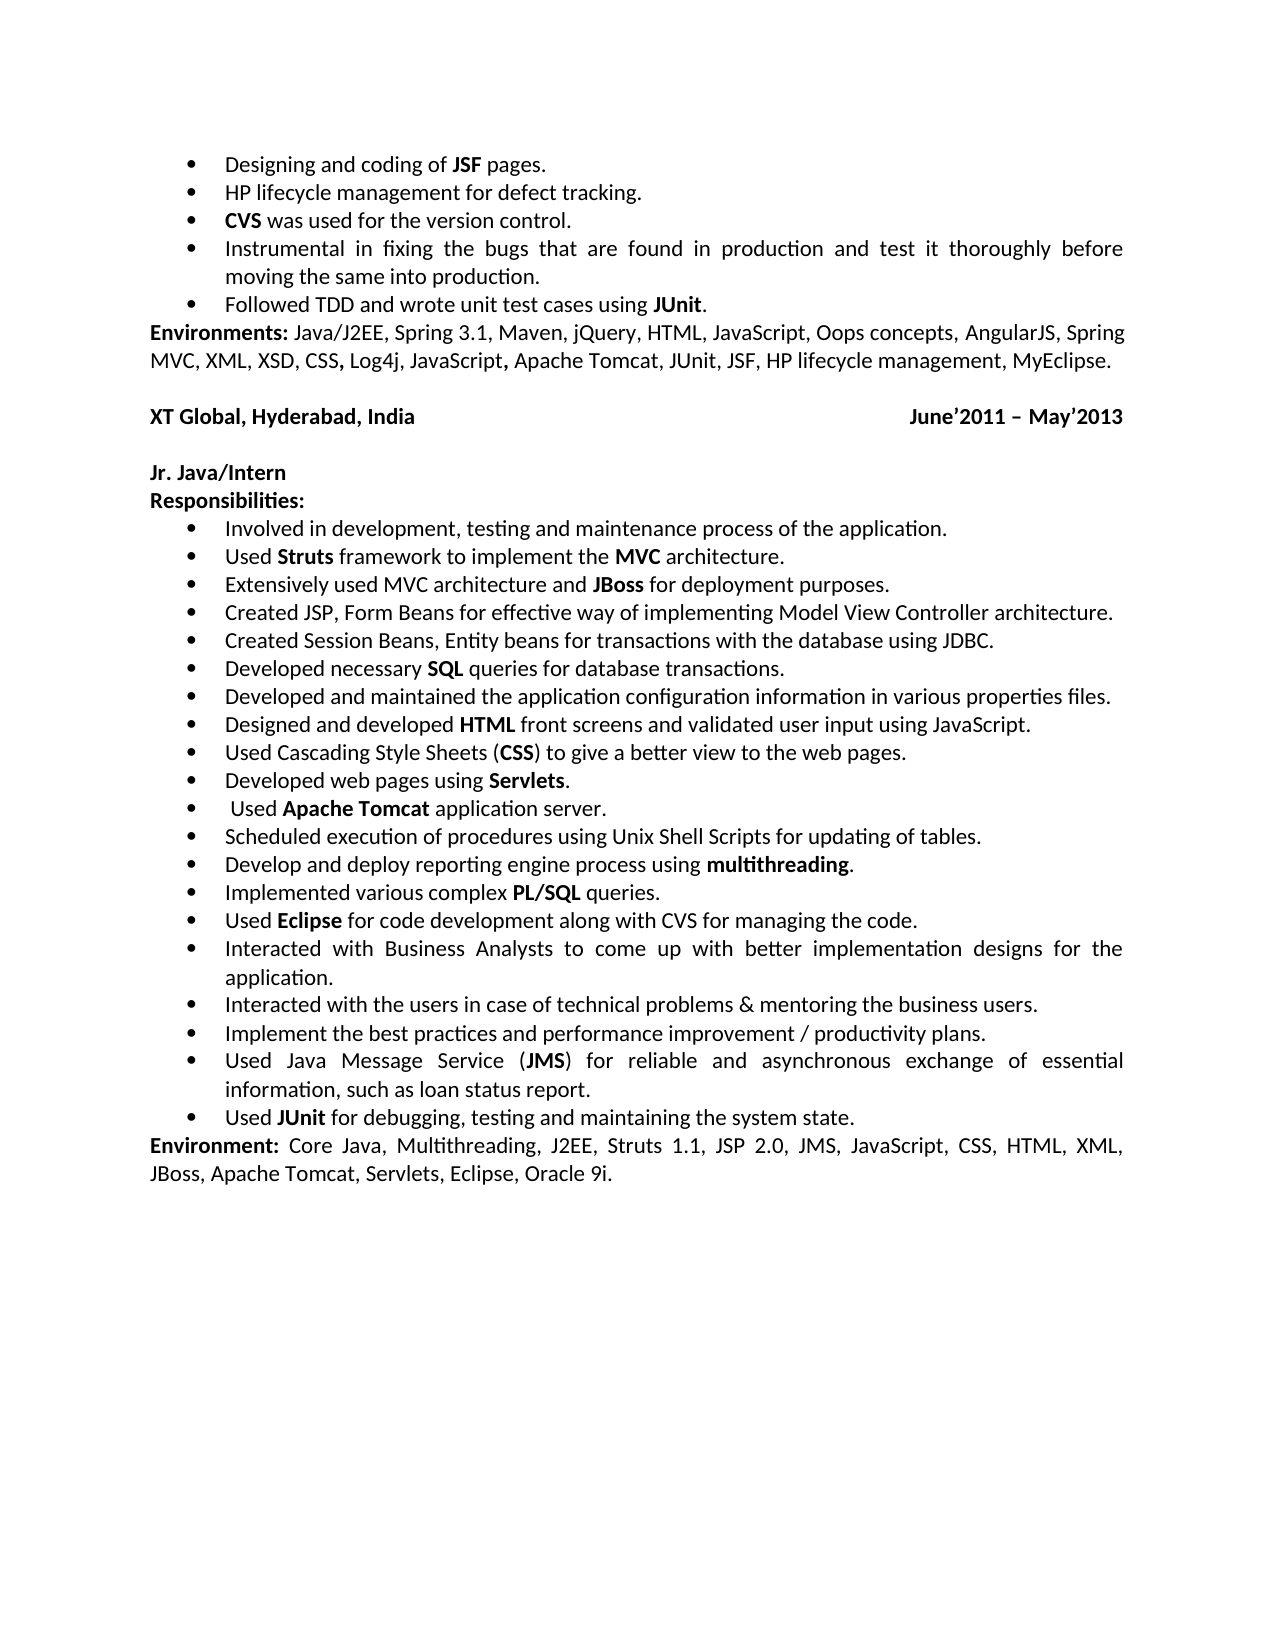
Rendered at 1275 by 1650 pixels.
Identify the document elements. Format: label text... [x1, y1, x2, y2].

list Designed and developed HTML front screens and validated user input using JavaScript. [187, 710, 1125, 738]
list Implement the best practices and performance improvement / productivity plans. [187, 1019, 1125, 1047]
list Scheduled execution of procedures using Unix Shell Scripts for updating of tables. [187, 822, 1125, 851]
list Interacted with Business Analysts to come up with better implementation designs for the application. [187, 934, 1125, 991]
list Used Apache Tomcat application server. [187, 794, 1125, 822]
list Used Eclipse for code development along with CVS for managing the code. [187, 907, 1125, 934]
list Instrumental in fixing the bugs that are found in production and test it thoroughly before moving the same into production. [187, 234, 1125, 290]
list Used Cascading Style Sheets (CSS) to give a better view to the web pages. [187, 738, 1125, 766]
text Environment: Core Java, Multithreading, J2EE, Struts 1.1, JSP 2.0, JMS, JavaScript, CSS, HTML, XML, JBoss, Apache Tomcat, Servlets, Eclipse, Oracle 9i. [150, 1131, 1125, 1187]
list Developed necessary SQL queries for database transactions. [187, 654, 1125, 682]
list Used Struts framework to implement the MVC architecture. [187, 542, 1125, 570]
list Developed web pages using Servlets. [187, 766, 1125, 794]
list Created Session Beans, Entity beans for transactions with the database using JDBC. [187, 626, 1125, 654]
list Extensively used MVC architecture and JBoss for deployment purposes. [187, 570, 1125, 598]
list Created JSP, Form Beans for effective way of implementing Model View Controller architecture. [187, 598, 1125, 626]
text Environments: Java/J2EE, Spring 3.1, Maven, jQuery, HTML, JavaScript, Oops concepts, AngularJS, Spring MVC, XML, XSD, CSS, Log4j, JavaScript, Apache Tomcat, JUnit, JSF, HP lifecycle management, MyEclipse. [150, 318, 1125, 374]
list Designing and coding of JSF pages. [187, 150, 1125, 178]
list Used Java Message Service (JMS) for reliable and asynchronous exchange of essential information, such as loan status report. [187, 1047, 1125, 1103]
list Involved in development, testing and maintenance process of the application. [187, 514, 1125, 542]
list Interacted with the users in case of technical problems & mentoring the business users. [187, 991, 1125, 1019]
list CVS was used for the version control. [187, 206, 1125, 234]
list Used JUnit for debugging, testing and maintaining the system state. [187, 1103, 1125, 1131]
list Followed TDD and wrote unit test cases using JUnit. [187, 290, 1125, 318]
list Develop and deploy reporting engine process using multithreading. [187, 851, 1125, 878]
list HP lifecycle management for defect tracking. [187, 178, 1125, 206]
text XT Global, Hyderabad, India June’2011 – May’2013 Jr. Java/Intern Responsibilities: [150, 402, 1125, 514]
list Implemented various complex PL/SQL queries. [187, 878, 1125, 907]
list Developed and maintained the application configuration information in various properties files. [187, 682, 1125, 710]
